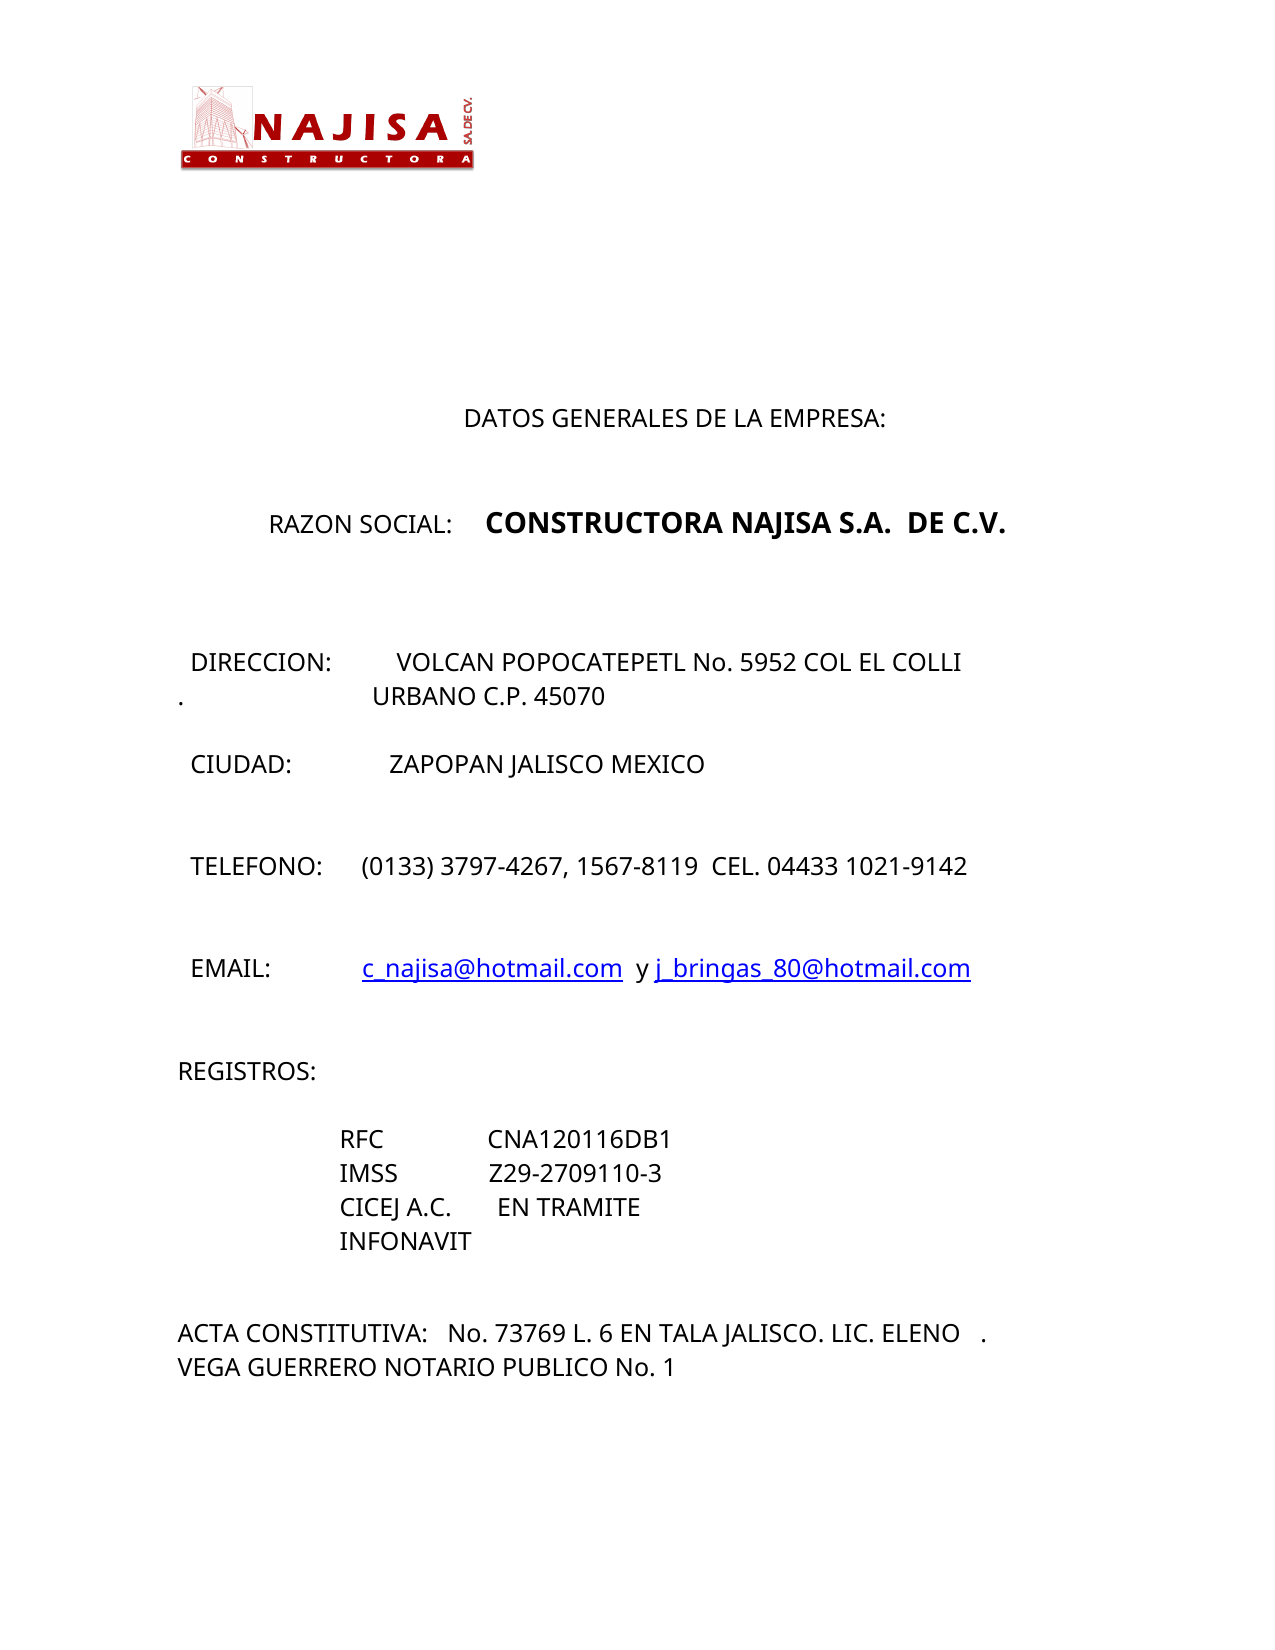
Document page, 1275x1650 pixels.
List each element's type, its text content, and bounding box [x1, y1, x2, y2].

text RFC CNA120116DB1 [177, 1121, 1098, 1155]
picture [177, 83, 479, 173]
text EMAIL: c_najisa@hotmail.com y j_bringas_80@hotmail.com [177, 951, 1098, 985]
list DATOS GENERALES DE LA EMPRESA: [252, 400, 1098, 434]
text CIUDAD: ZAPOPAN JALISCO MEXICO [177, 747, 1098, 781]
subtitle RAZON SOCIAL: CONSTRUCTORA NAJISA S.A. DE C.V. [177, 503, 1098, 542]
text CICEJ A.C. EN TRAMITE [177, 1189, 1098, 1223]
text ACTA CONSTITUTIVA: No. 73769 L. 6 EN TALA JALISCO. LIC. ELENO . VEGA GUERRERO NOTARIO PUBLICO No. 1 [177, 1316, 1098, 1384]
text DIRECCION: VOLCAN POPOCATEPETL No. 5952 COL EL COLLI . URBANO C.P. 45070 [177, 644, 1098, 713]
text REGISTROS: [177, 1053, 1098, 1087]
text IMSS Z29-2709110-3 [177, 1155, 1098, 1189]
text INFONAVIT [177, 1223, 1098, 1258]
text TELEFONO: (0133) 3797-4267, 1567-8119 CEL. 04433 1021-9142 [177, 849, 1098, 883]
